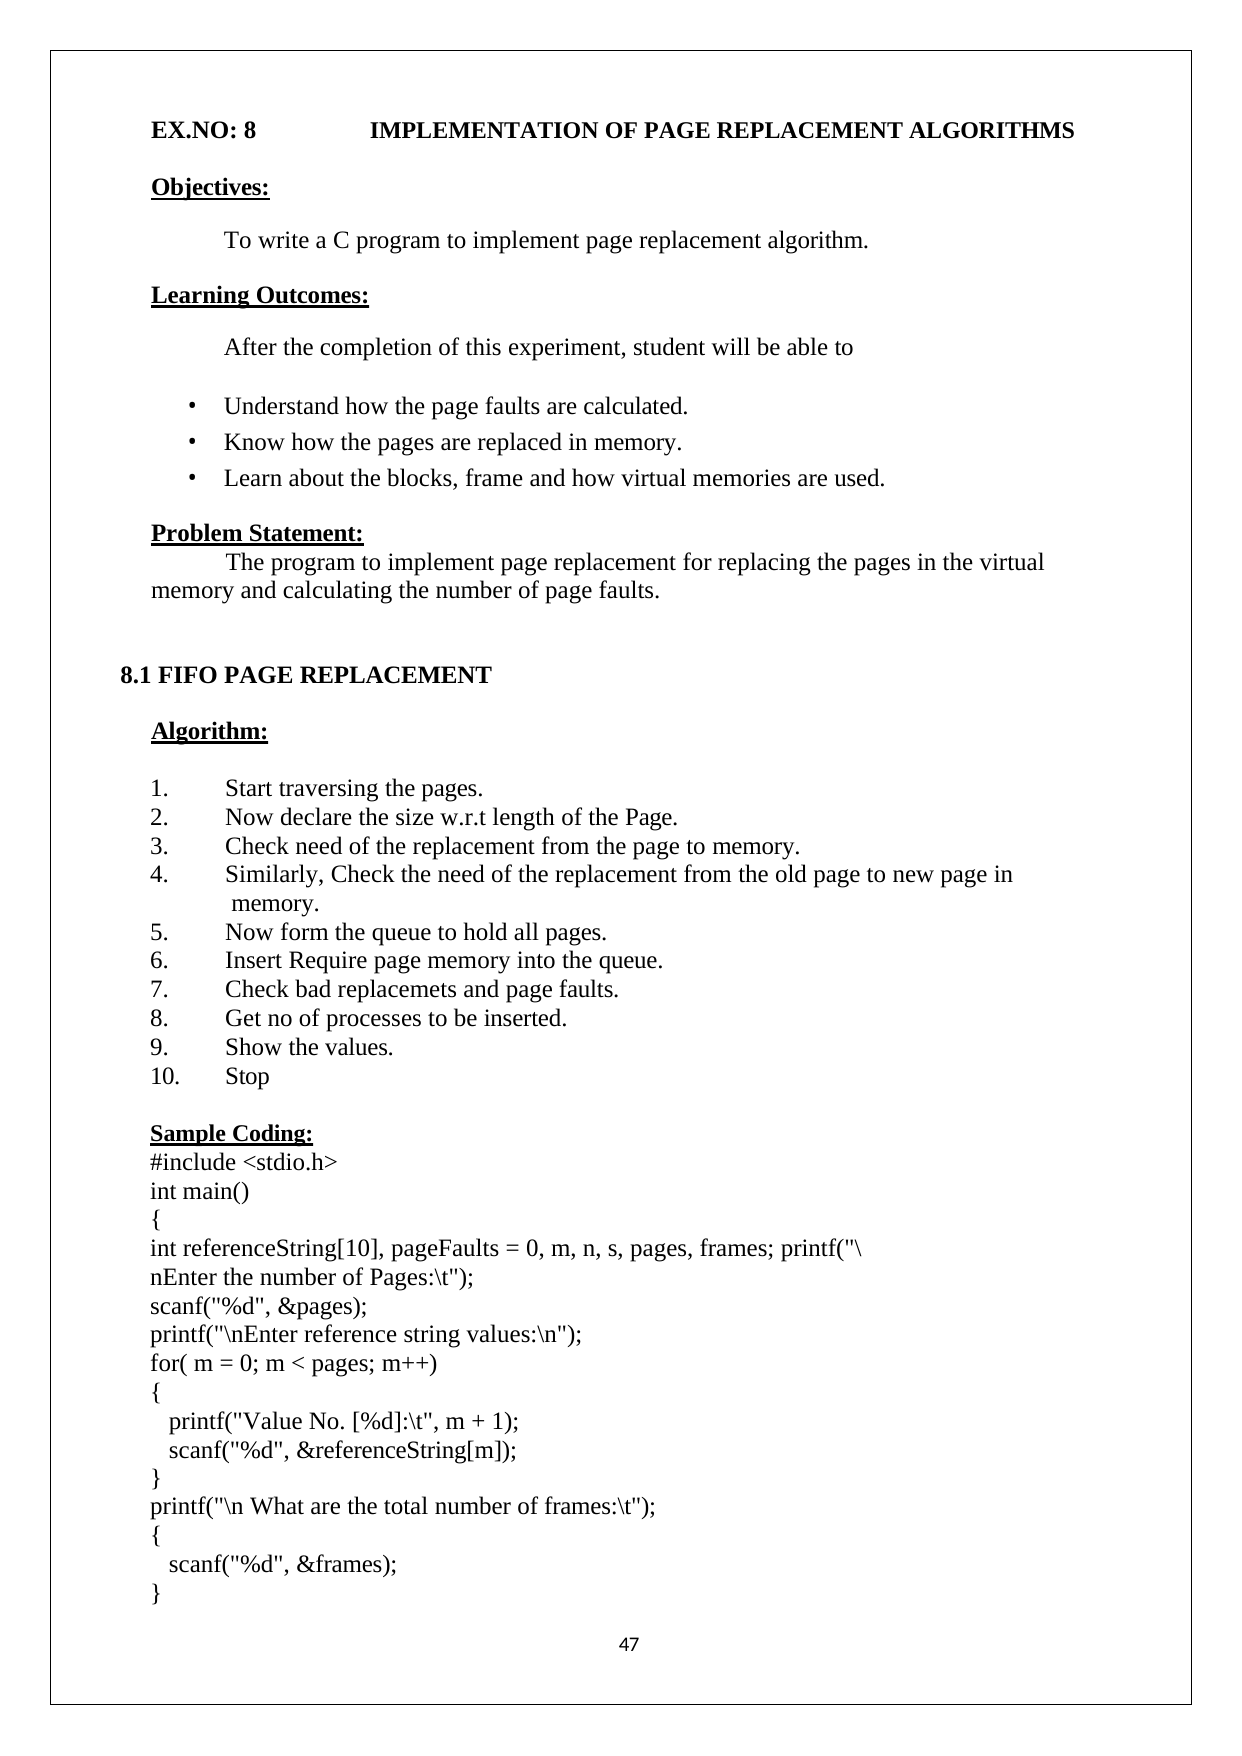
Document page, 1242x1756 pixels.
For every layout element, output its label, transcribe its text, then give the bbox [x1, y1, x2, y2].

text } [150, 1463, 1119, 1492]
list Insert Require page memory into the queue. [150, 946, 1119, 975]
text printf("\nEnter reference string values:\n"); for( m = 0; m < pages; m++) [150, 1319, 593, 1377]
text scanf("%d", &pages); [150, 1291, 1119, 1319]
list Now form the queue to hold all pages. [150, 917, 1119, 946]
text printf("Value No. [%d]:\t", m + 1); scanf("%d", &referenceString[m]); [169, 1406, 522, 1463]
list Show the values. [150, 1032, 1119, 1061]
text { [150, 1204, 1119, 1233]
text { [150, 1520, 1119, 1549]
subtitle Objectives: [151, 172, 1119, 201]
list Similarly, Check the need of the replacement from the old page to new page in memory. [150, 859, 1014, 917]
list Now declare the size w.r.t length of the Page. [150, 802, 1119, 831]
text int referenceString[10], pageFaults = 0, m, n, s, pages, frames; printf("\nEnter the number of Pages:\t"); [150, 1233, 890, 1291]
list Get no of processes to be inserted. [150, 1003, 1119, 1032]
text To write a C program to implement page replacement algorithm. [224, 225, 1119, 254]
list Know how the pages are replaced in memory. [187, 424, 1119, 458]
subtitle Learning Outcomes: [151, 280, 1119, 309]
subtitle Problem Statement: [151, 519, 1119, 547]
text EX.NO: 8 IMPLEMENTATION OF PAGE REPLACEMENT ALGORITHMS [151, 115, 1119, 144]
list Learn about the blocks, frame and how virtual memories are used. [187, 460, 1119, 494]
list Understand how the page faults are calculated. [187, 388, 1119, 422]
text } [150, 1578, 1119, 1607]
text #include <stdio.h> int main() [150, 1147, 344, 1204]
text { [150, 1377, 1119, 1406]
text After the completion of this experiment, student will be able to [224, 332, 1119, 361]
text scanf("%d", &frames); [169, 1549, 1119, 1578]
subtitle FIFO PAGE REPLACEMENT [120, 660, 1119, 689]
list Check need of the replacement from the page to memory. [150, 831, 1119, 859]
list Check bad replacemets and page faults. [150, 975, 1119, 1003]
list Stop [150, 1061, 1119, 1089]
text Sample Coding: [150, 1120, 1119, 1147]
text printf("\n What are the total number of frames:\t"); [150, 1492, 1119, 1520]
list Start traversing the pages. [150, 773, 1119, 802]
subtitle Algorithm: [151, 716, 1119, 745]
text The program to implement page replacement for replacing the pages in the virtual memory and calculating the number of page faults. [151, 547, 1119, 604]
